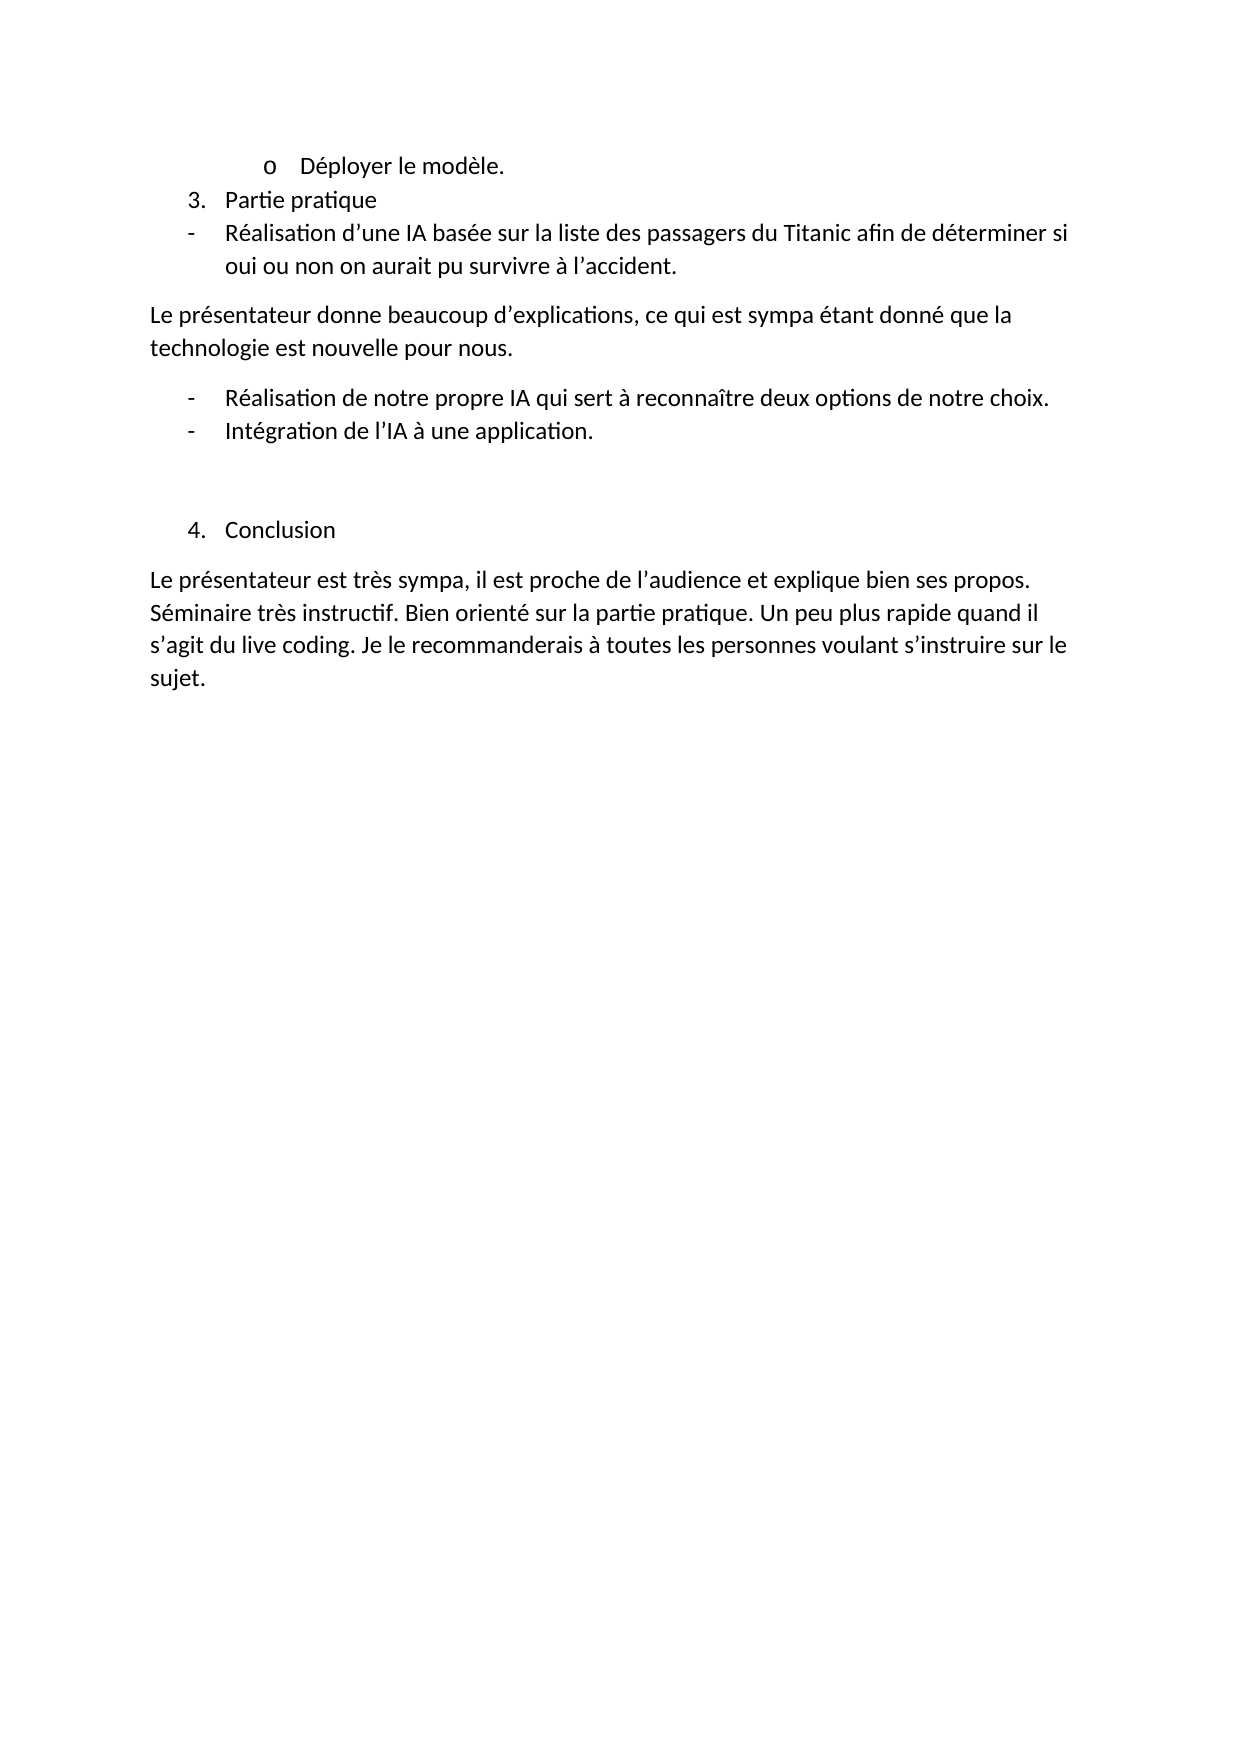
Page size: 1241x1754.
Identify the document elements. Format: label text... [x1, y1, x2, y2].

list Intégration de l’IA à une application. [187, 415, 1090, 446]
list Déployer le modèle. [262, 150, 1090, 182]
list Réalisation de notre propre IA qui sert à reconnaître deux options de notre choix. [187, 382, 1090, 413]
text Le présentateur est très sympa, il est proche de l’audience et explique bien ses propos. Séminaire très instructif. Bien orienté sur la partie pratique. Un peu plus rapide quand il s’agit du live coding. Je le recommanderais à toutes les personnes voulant s’instruire sur le sujet. [150, 564, 1090, 693]
list Conclusion [187, 514, 1090, 545]
list Partie pratique [187, 184, 1090, 215]
list Réalisation d’une IA basée sur la liste des passagers du Titanic afin de déterminer si oui ou non on aurait pu survivre à l’accident. [187, 217, 1090, 281]
text Le présentateur donne beaucoup d’explications, ce qui est sympa étant donné que la technologie est nouvelle pour nous. [150, 300, 1090, 363]
